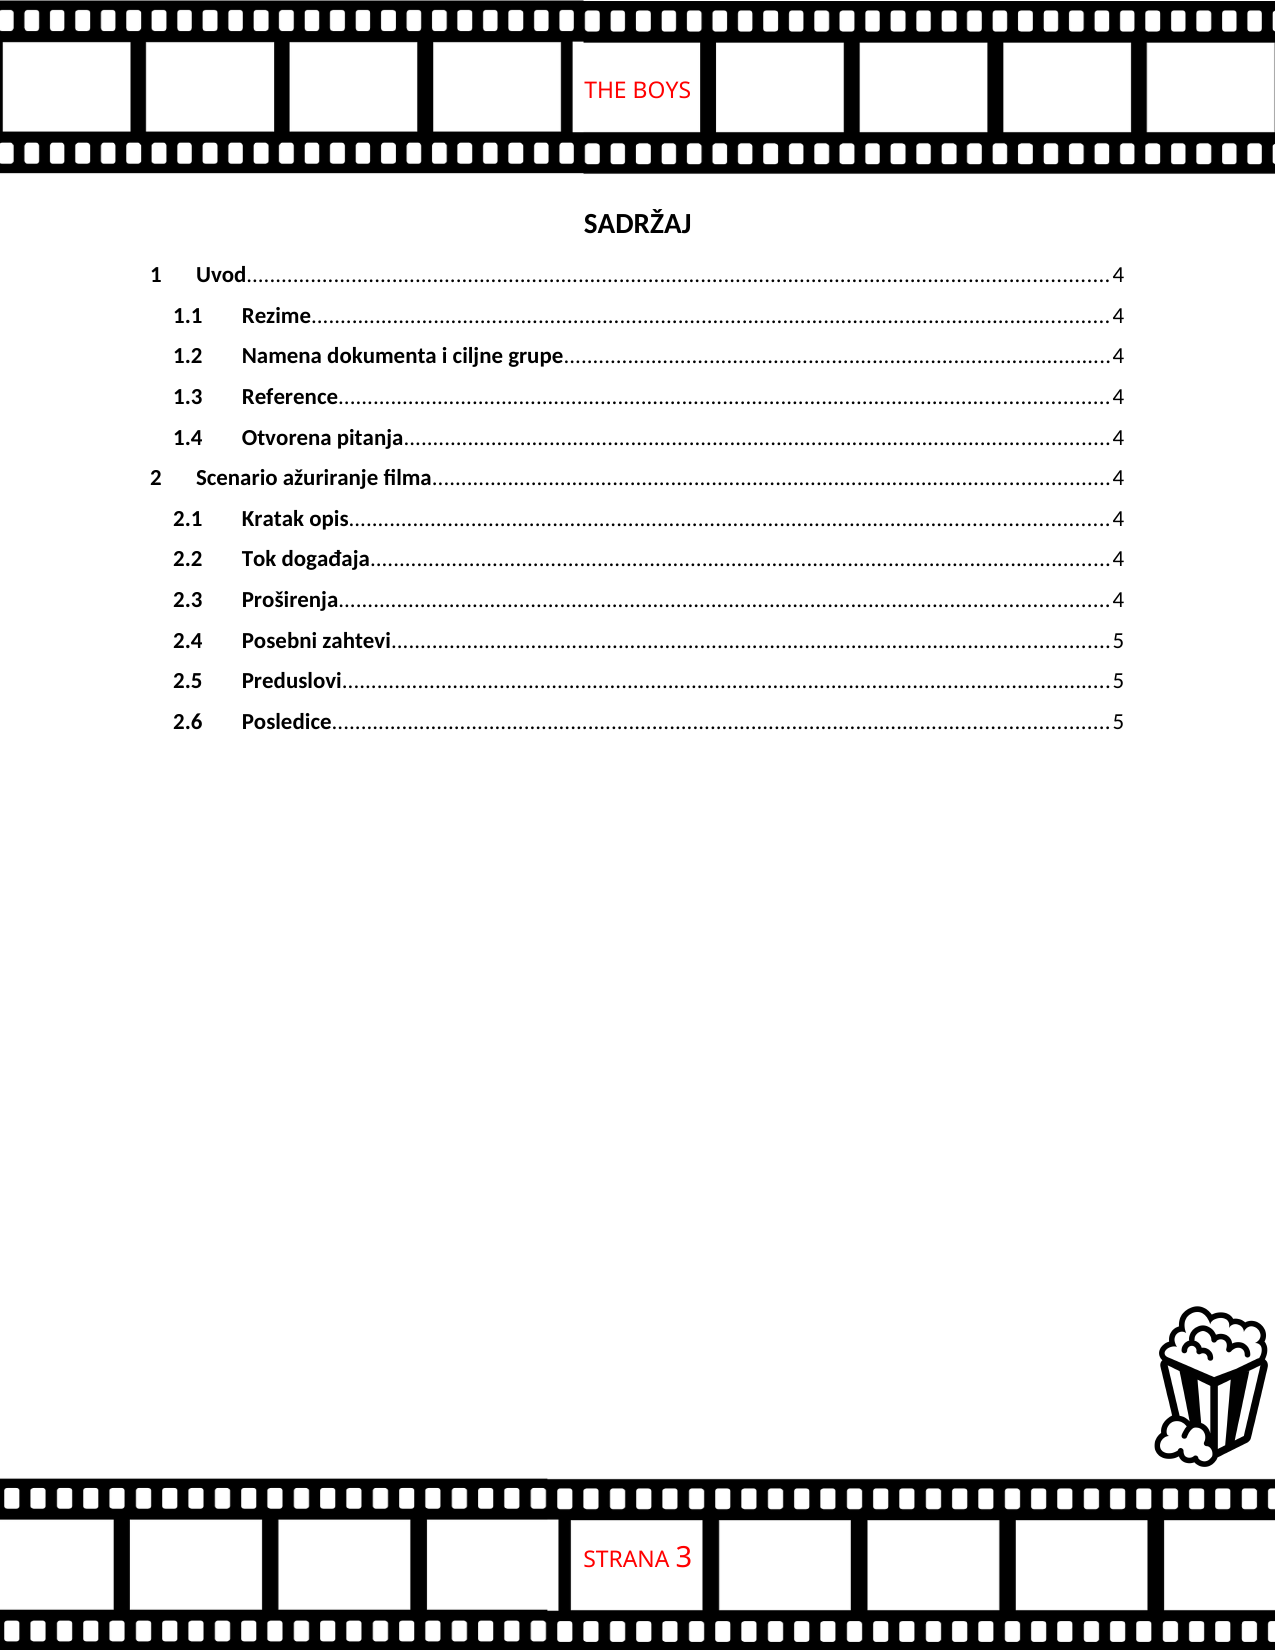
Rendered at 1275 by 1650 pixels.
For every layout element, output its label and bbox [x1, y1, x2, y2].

picture [0, 0, 1275, 189]
picture [0, 1306, 1275, 1650]
